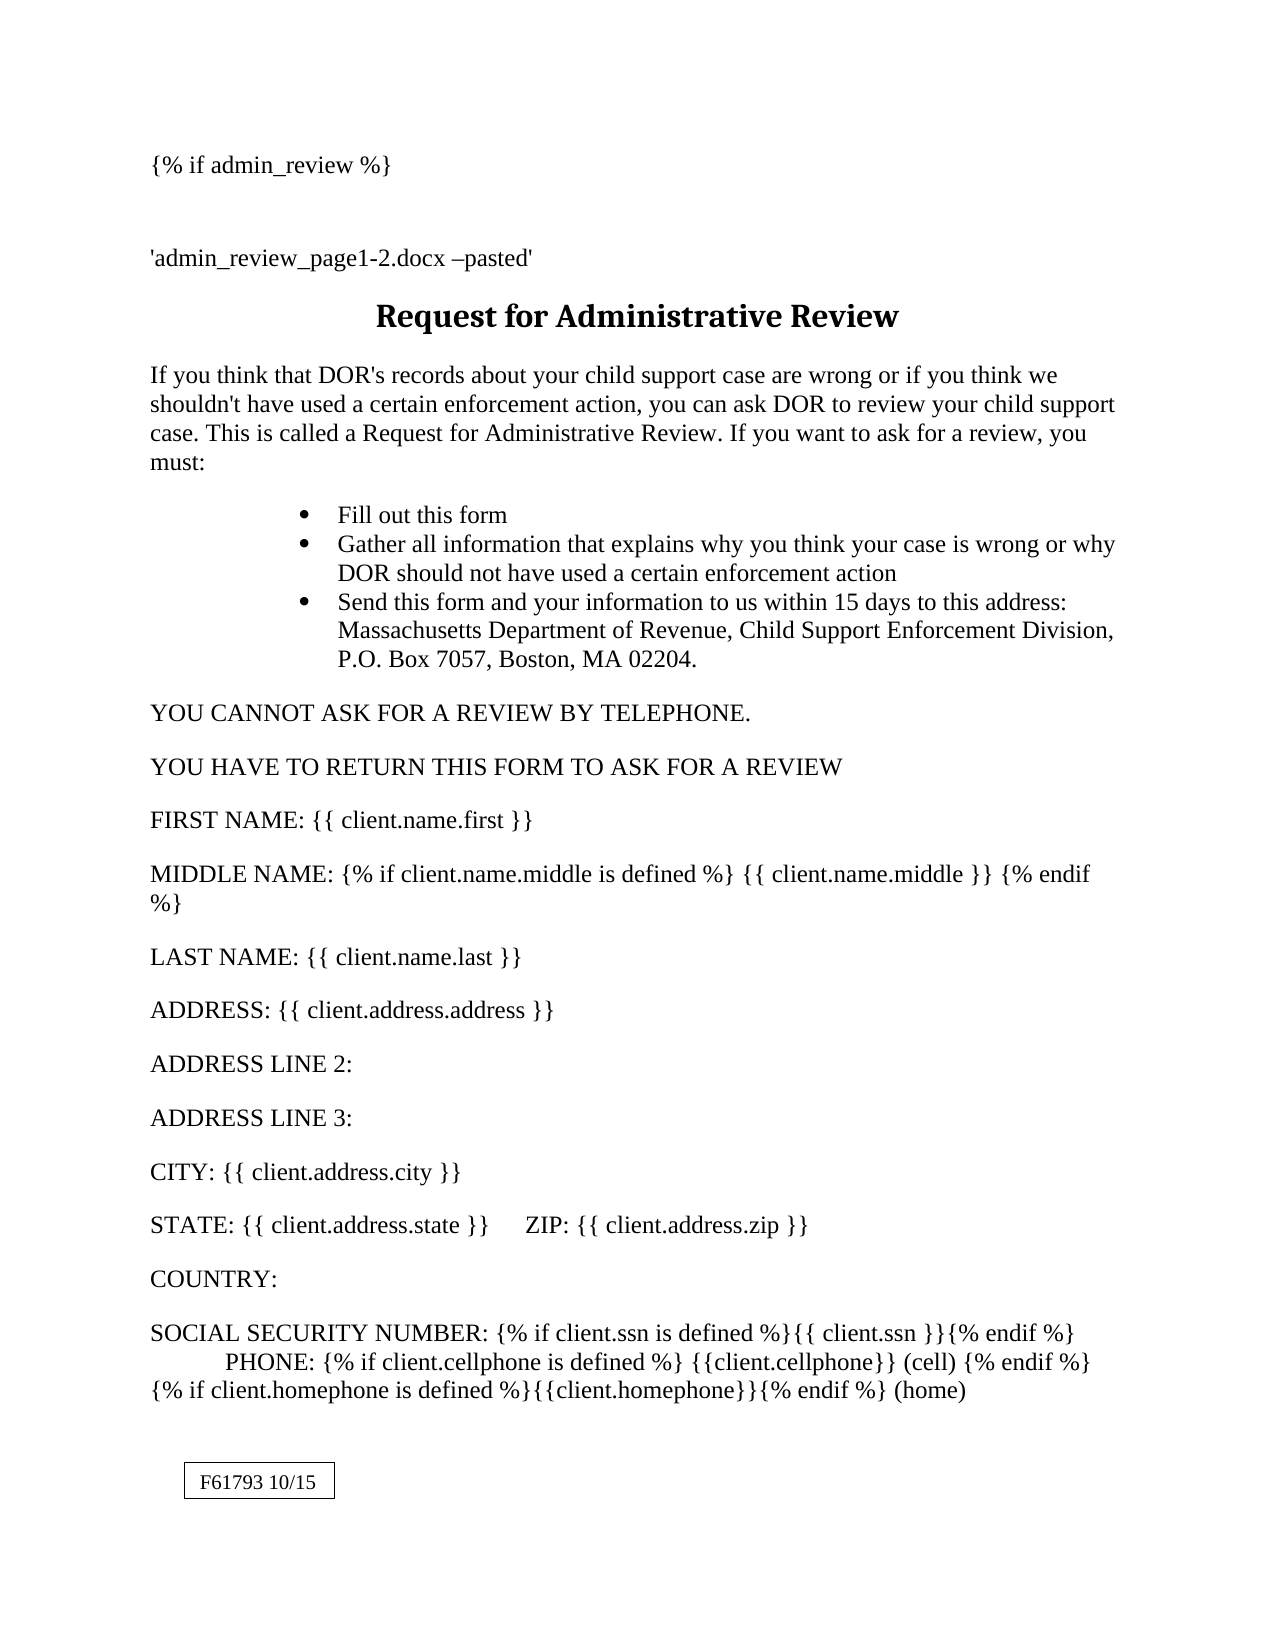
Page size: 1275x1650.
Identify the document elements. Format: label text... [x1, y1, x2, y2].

text YOU HAVE TO RETURN THIS FORM TO ASK FOR A REVIEW [150, 752, 1125, 781]
text LAST NAME: {{ client.name.last }} [150, 942, 1125, 971]
text STATE: {{ client.address.state }} ZIP: {{ client.address.zip }} [150, 1211, 1125, 1239]
text ADDRESS: {{ client.address.address }} [150, 996, 1125, 1024]
list Fill out this form [300, 501, 1125, 529]
text 'admin_review_page1-2.docx –pasted' [150, 243, 1125, 272]
text If you think that DOR's records about your child support case are wrong or if you think we shouldn't have used a certain enforcement action, you can ask DOR to review your child support case. This is called a Request for Administrative Review. If you want to ask for a review, you must: [150, 361, 1125, 476]
list Send this form and your information to us within 15 days to this address: Massachusetts Department of Revenue, Child Support Enforcement Division, P.O. Box 7057, Boston, MA 02204. [300, 587, 1125, 673]
text FIRST NAME: {{ client.name.first }} [150, 806, 1125, 834]
text CITY: {{ client.address.city }} [150, 1157, 1125, 1186]
text MIDDLE NAME: {% if client.name.middle is defined %} {{ client.name.middle }} {% endif %} [150, 859, 1125, 917]
text SOCIAL SECURITY NUMBER: {% if client.ssn is defined %}{{ client.ssn }}{% endif %} PHONE: {% if client.cellphone is defined %} {{client.cellphone}} (cell) {% endif %} {% if client.homephone is defined %}{{client.homephone}}{% endif %} (home) [150, 1318, 1125, 1444]
text Request for Administrative Review [150, 297, 1125, 336]
text COUNTRY: [150, 1264, 1125, 1293]
text YOU CANNOT ASK FOR A REVIEW BY TELEPHONE. [150, 698, 1125, 727]
list Gather all information that explains why you think your case is wrong or why DOR should not have used a certain enforcement action [300, 529, 1125, 587]
text {% if admin_review %} [150, 150, 1125, 218]
text ADDRESS LINE 3: [150, 1103, 1125, 1132]
text ADDRESS LINE 2: [150, 1049, 1125, 1078]
